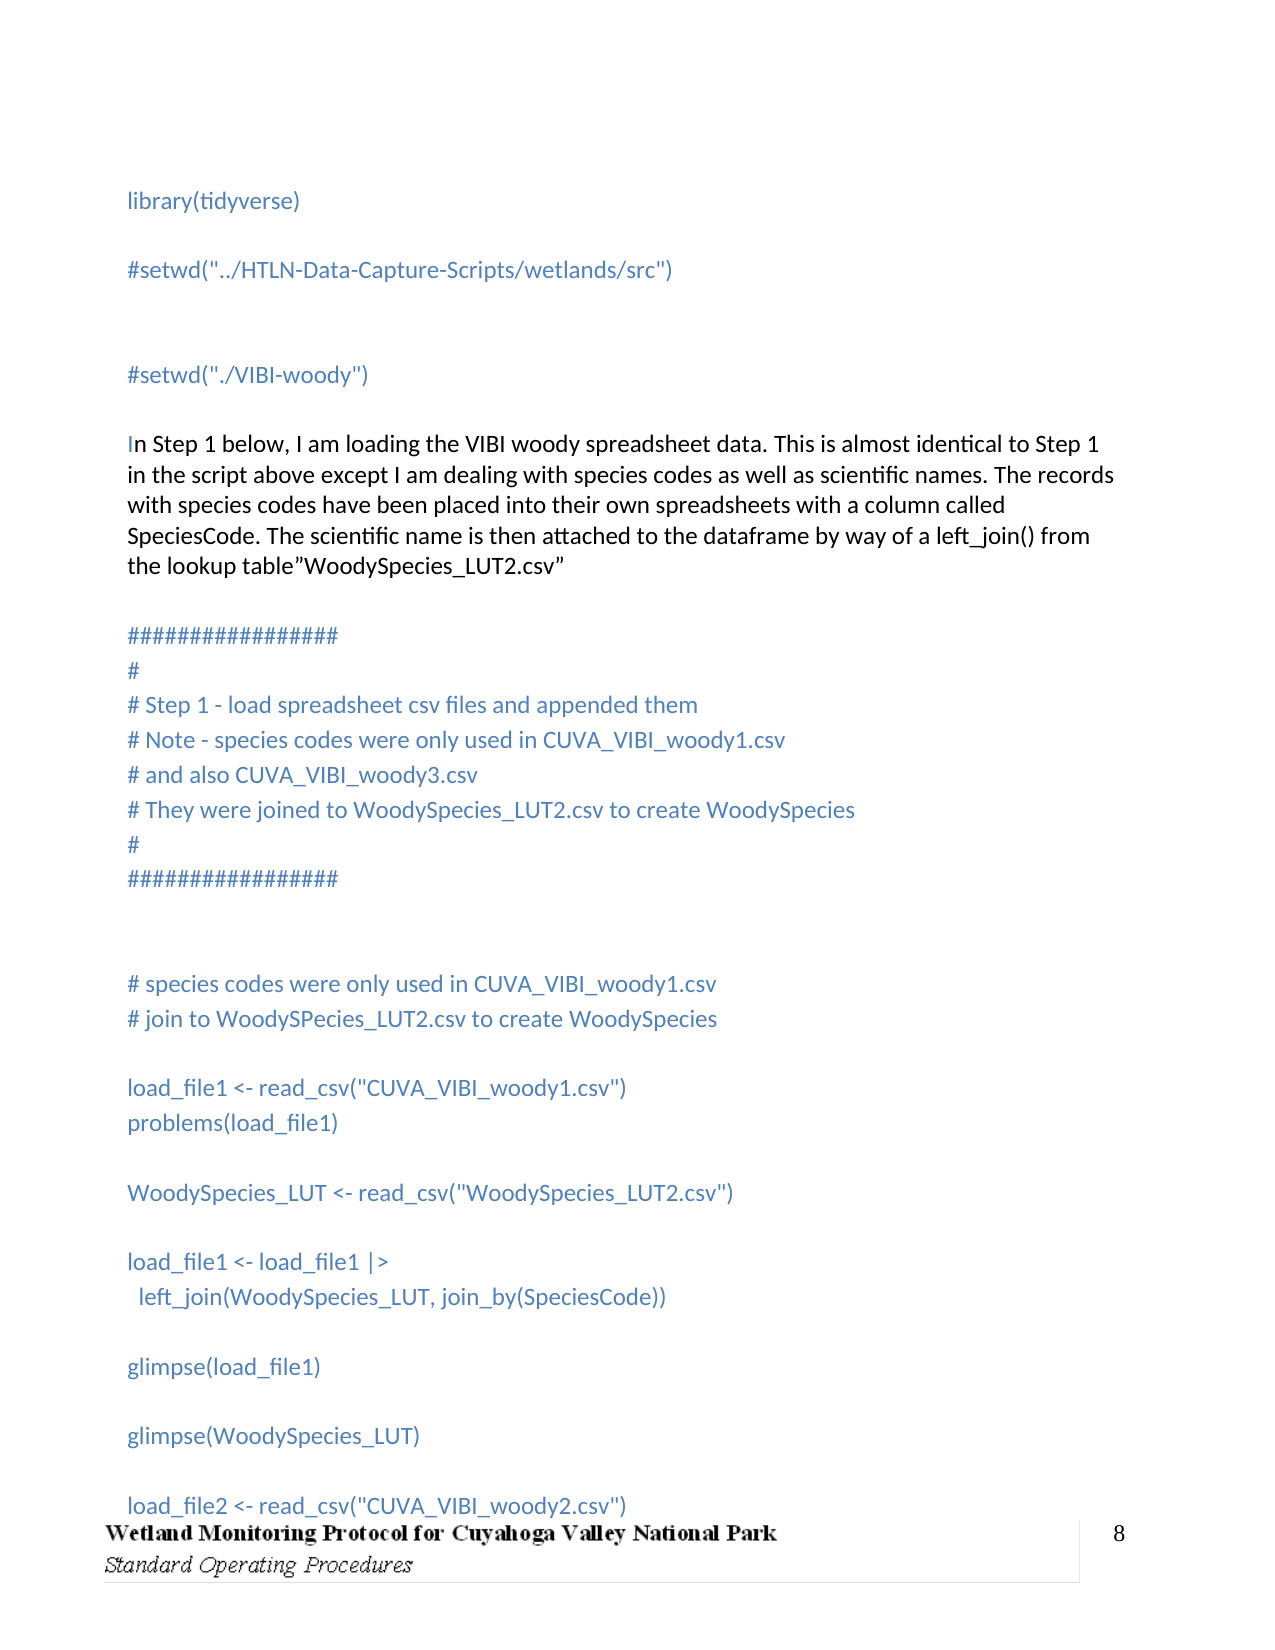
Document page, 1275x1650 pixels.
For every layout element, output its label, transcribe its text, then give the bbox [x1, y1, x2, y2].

text load_file1 <- read_csv("CUVA_VIBI_woody1.csv") [127, 1072, 1116, 1103]
text load_file2 <- read_csv("CUVA_VIBI_woody2.csv") [127, 1490, 1116, 1520]
text # join to WoodySPecies_LUT2.csv to create WoodySpecies [127, 1003, 1116, 1033]
picture [105, 1520, 1080, 1584]
text # [127, 655, 1116, 685]
text ################# [127, 620, 1116, 651]
text glimpse(load_file1) [127, 1351, 1116, 1381]
text # Note - species codes were only used in CUVA_VIBI_woody1.csv [127, 724, 1116, 755]
text WoodySpecies_LUT <- read_csv("WoodySpecies_LUT2.csv") [127, 1177, 1116, 1207]
text # and also CUVA_VIBI_woody3.csv [127, 759, 1116, 790]
text # species codes were only used in CUVA_VIBI_woody1.csv [127, 968, 1116, 998]
text #setwd("./VIBI-woody") [127, 359, 1116, 389]
text load_file1 <- load_file1 |> [127, 1246, 1116, 1277]
text problems(load_file1) [127, 1107, 1116, 1138]
text # Step 1 - load spreadsheet csv files and appended them [127, 689, 1116, 720]
text ################# [127, 863, 1116, 894]
text # They were joined to WoodySpecies_LUT2.csv to create WoodySpecies [127, 794, 1116, 824]
text library(tidyverse) [127, 185, 1116, 215]
text # [127, 829, 1116, 859]
text In Step 1 below, I am loading the VIBI woody spreadsheet data. This is almost identical to Step 1 in the script above except I am dealing with species codes as well as scientific names. The records with species codes have been placed into their own spreadsheets with a column called SpeciesCode. The scientific name is then attached to the dataframe by way of a left_join() from the lookup table”WoodySpecies_LUT2.csv” [127, 428, 1116, 581]
text #setwd("../HTLN-Data-Capture-Scripts/wetlands/src") [127, 254, 1116, 285]
text glimpse(WoodySpecies_LUT) [127, 1420, 1116, 1451]
text left_join(WoodySpecies_LUT, join_by(SpeciesCode)) [127, 1281, 1116, 1312]
